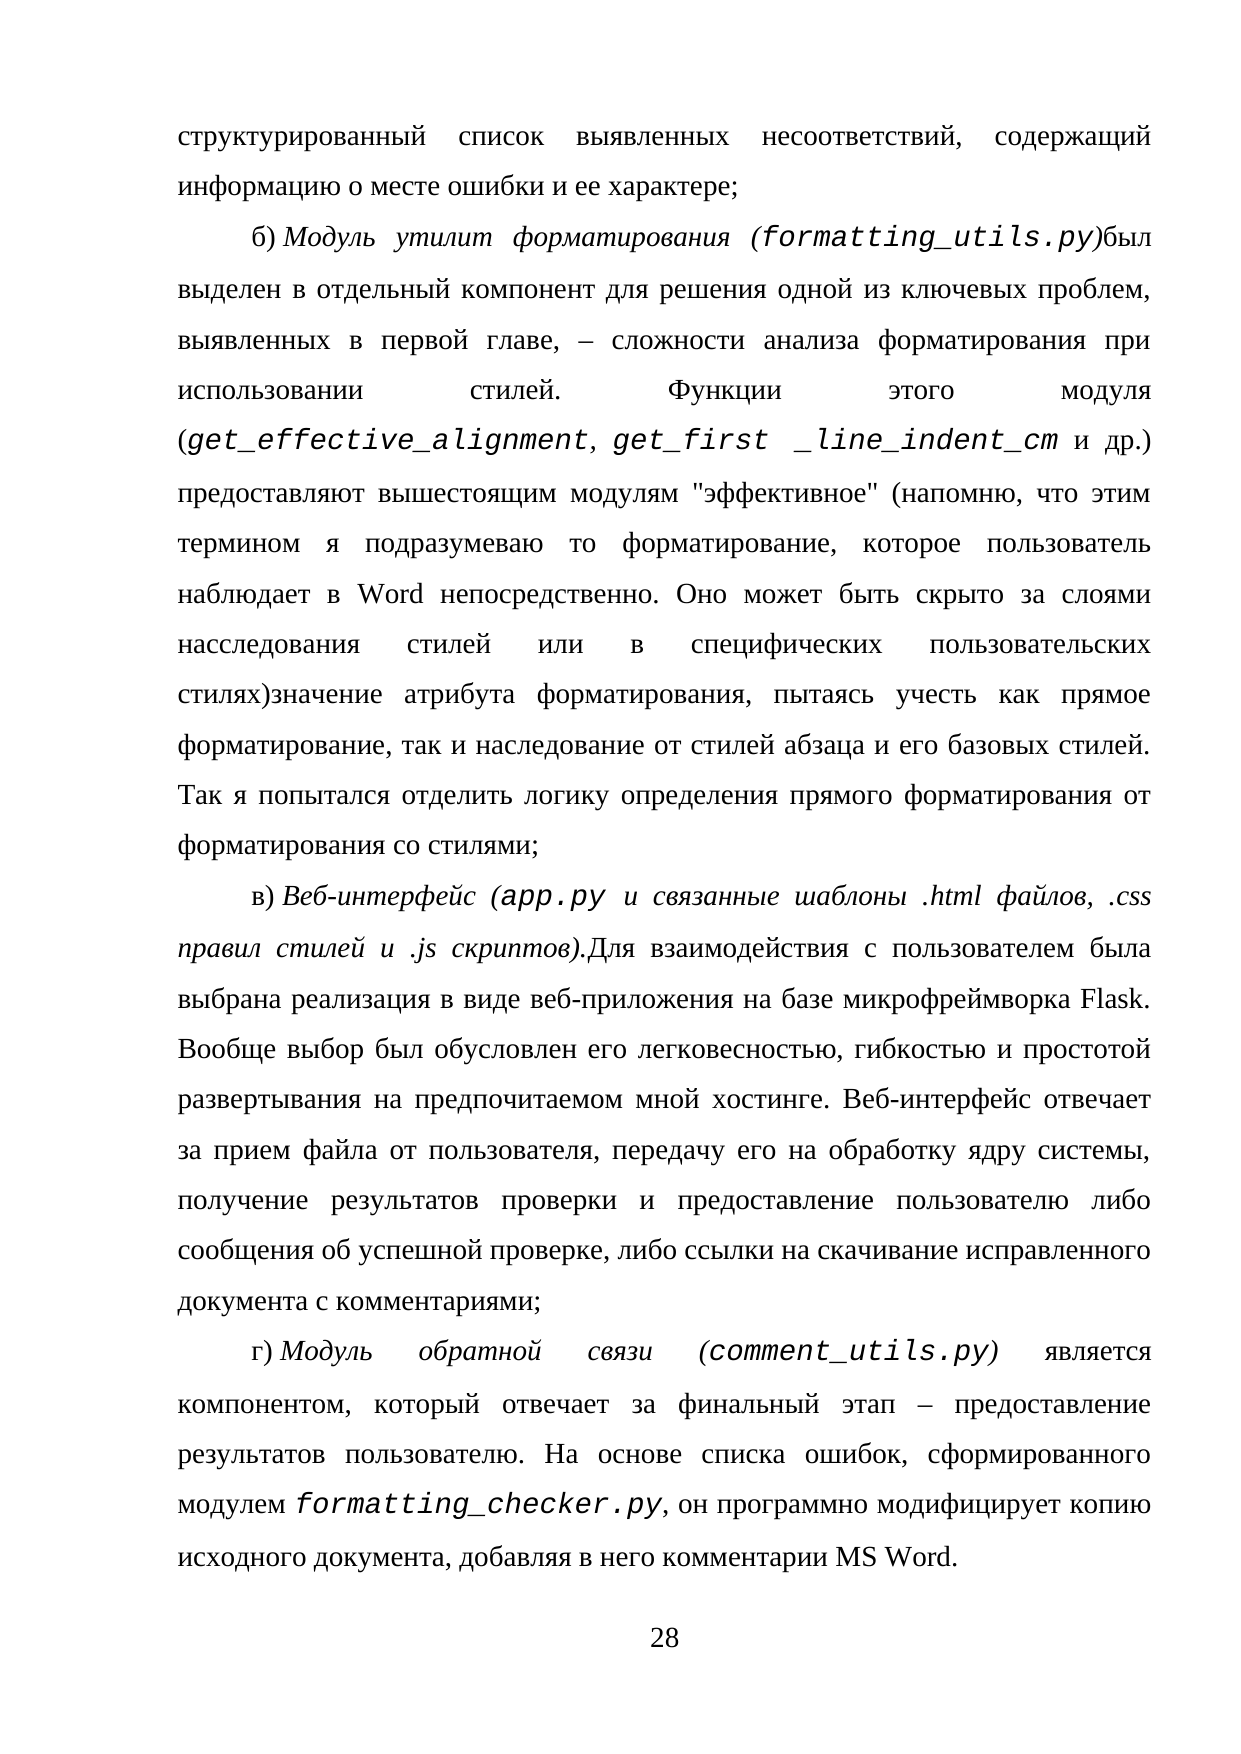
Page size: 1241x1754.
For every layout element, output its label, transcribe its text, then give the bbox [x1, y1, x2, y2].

list Модуль утилит форматирования (formatting_utils.py)был выделен в отдельный компонент для решения одной из ключевых проблем, выявленных в первой главе, – сложности анализа форматирования при использовании стилей. Функции этого модуля (get_effective_alignment, get_first _line_indent_cm и др.) предоставляют вышестоящим модулям "эффективное" (напомню, что этим термином я подразумеваю то форматирование, которое пользователь наблюдает в Word непосредственно. Оно может быть скрыто за слоями насследования стилей или в специфических пользовательских стилях)значение атрибута форматирования, пытаясь учесть как прямое форматирование, так и наследование от стилей абзаца и его базовых стилей. Так я попытался отделить логику определения прямого форматирования от форматирования со стилями; [177, 219, 1152, 861]
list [177, 118, 1152, 202]
list Веб-интерфейс (app.py и связанные шаблоны .html файлов, .css правил стилей и .js скриптов).Для взаимодействия с пользователем была выбрана реализация в виде веб-приложения на базе микрофреймворка Flask. Вообще выбор был обусловлен его легковесностью, гибкостью и простотой развертывания на предпочитаемом мной хостинге. Веб-интерфейс отвечает за прием файла от пользователя, передачу его на обработку ядру системы, получение результатов проверки и предоставление пользователю либо сообщения об успешной проверке, либо ссылки на скачивание исправленного документа с комментариями; [177, 878, 1152, 1316]
list Модуль обратной связи (comment_utils.py) является компонентом, который отвечает за финальный этап – предоставление результатов пользователю. На основе списка ошибок, сформированного модулем formatting_checker.py, он программно модифицирует копию исходного документа, добавляя в него комментарии MS Word. [177, 1333, 1152, 1573]
